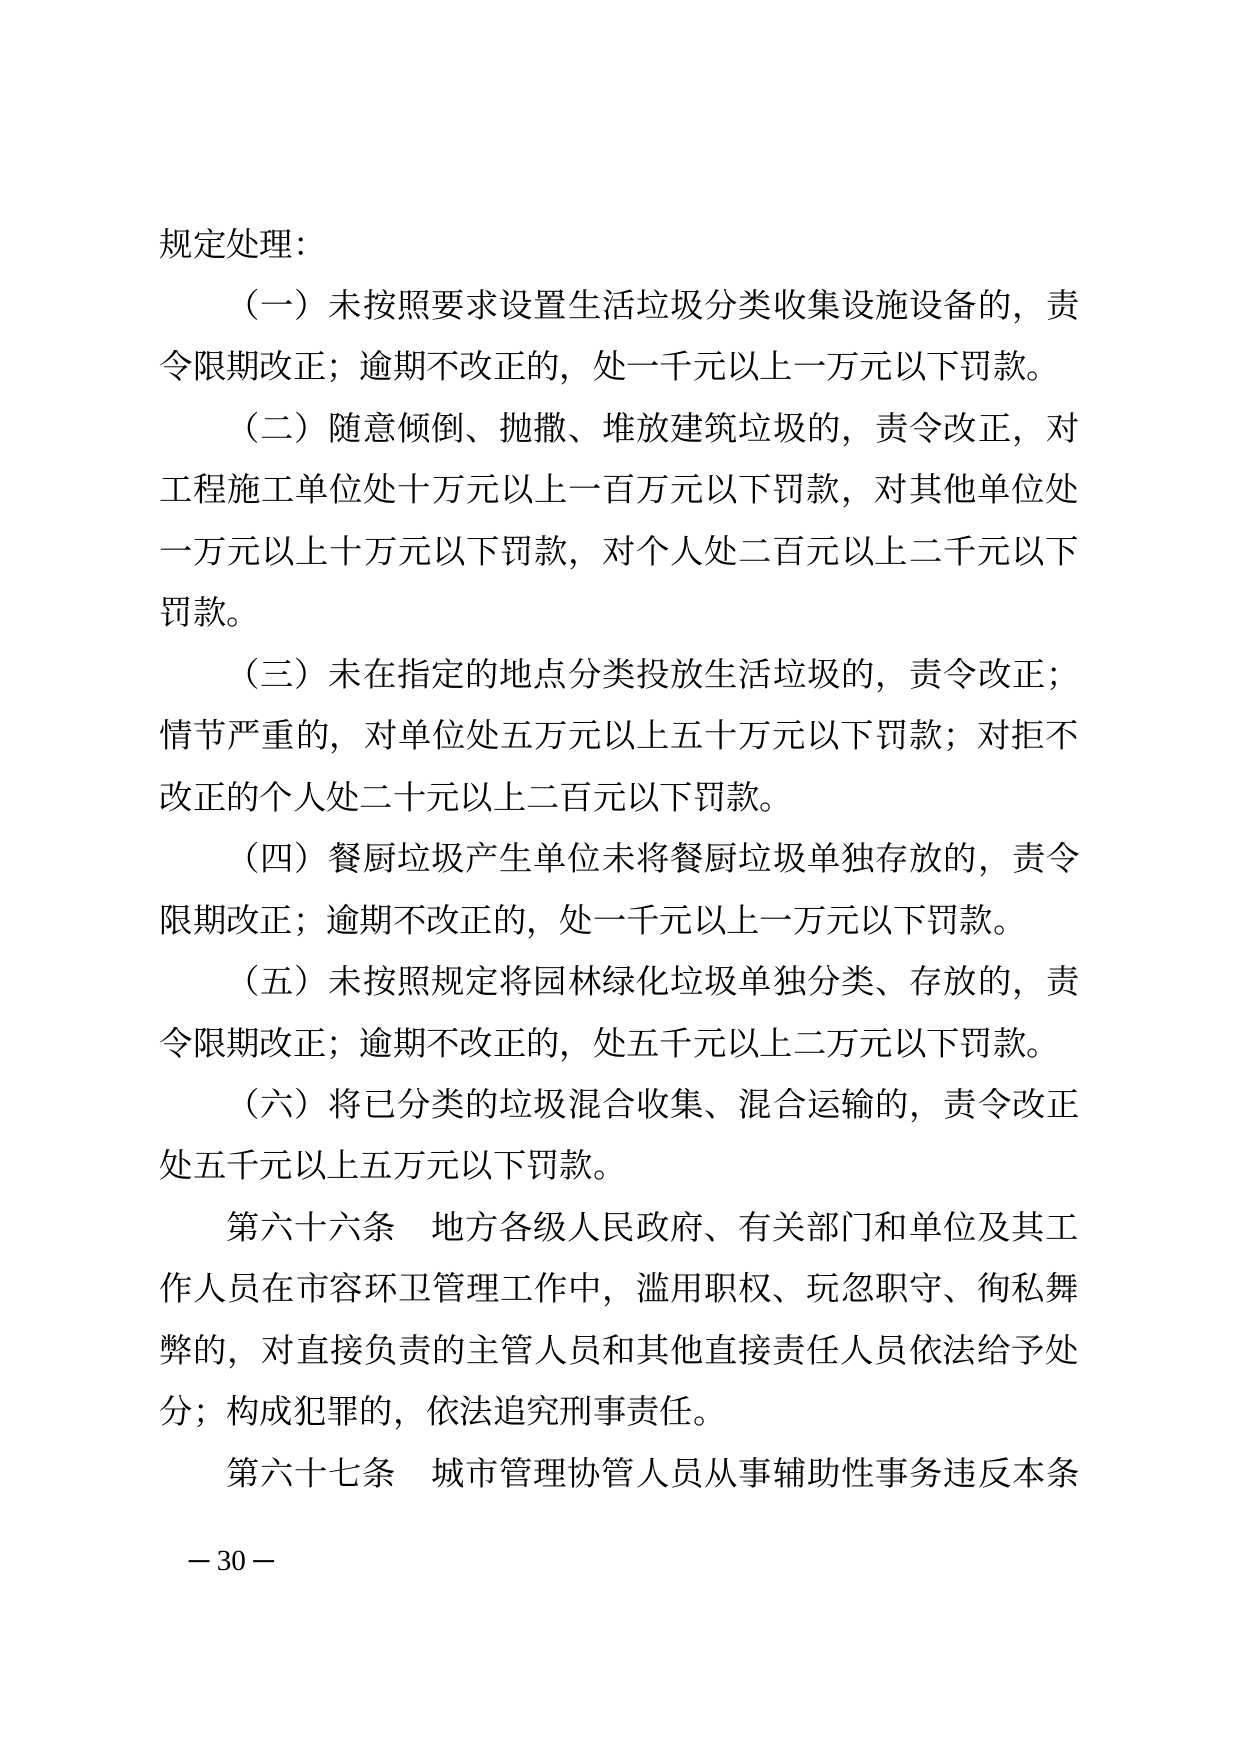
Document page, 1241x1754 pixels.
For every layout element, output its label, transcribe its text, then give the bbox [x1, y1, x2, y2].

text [159, 1436, 1081, 1497]
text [159, 207, 1081, 268]
text （一）未按照要求设置生活垃圾分类收集设施设备的，责令限期改正；逾期不改正的，处一千元以上一万元以下罚款。 [159, 268, 1081, 391]
text 第六十六条 地方各级人民政府、有关部门和单位及其工作人员在市容环卫管理工作中，滥用职权、玩忽职守、徇私舞弊的，对直接负责的主管人员和其他直接责任人员依法给予处分；构成犯罪的，依法追究刑事责任。 [159, 1190, 1081, 1436]
text （二）随意倾倒、抛撒、堆放建筑垃圾的，责令改正，对工程施工单位处十万元以上一百万元以下罚款，对其他单位处一万元以上十万元以下罚款，对个人处二百元以上二千元以下罚款。 [159, 391, 1081, 637]
text （六）将已分类的垃圾混合收集、混合运输的，责令改正，处五千元以上五万元以下罚款。 [159, 1067, 1081, 1190]
text （五）未按照规定将园林绿化垃圾单独分类、存放的，责令限期改正；逾期不改正的，处五千元以上二万元以下罚款。 [159, 944, 1081, 1067]
text （四）餐厨垃圾产生单位未将餐厨垃圾单独存放的，责令限期改正；逾期不改正的，处一千元以上一万元以下罚款。 [159, 821, 1081, 944]
text （三）未在指定的地点分类投放生活垃圾的，责令改正；情节严重的，对单位处五万元以上五十万元以下罚款；对拒不改正的个人处二十元以上二百元以下罚款。 [159, 637, 1081, 821]
